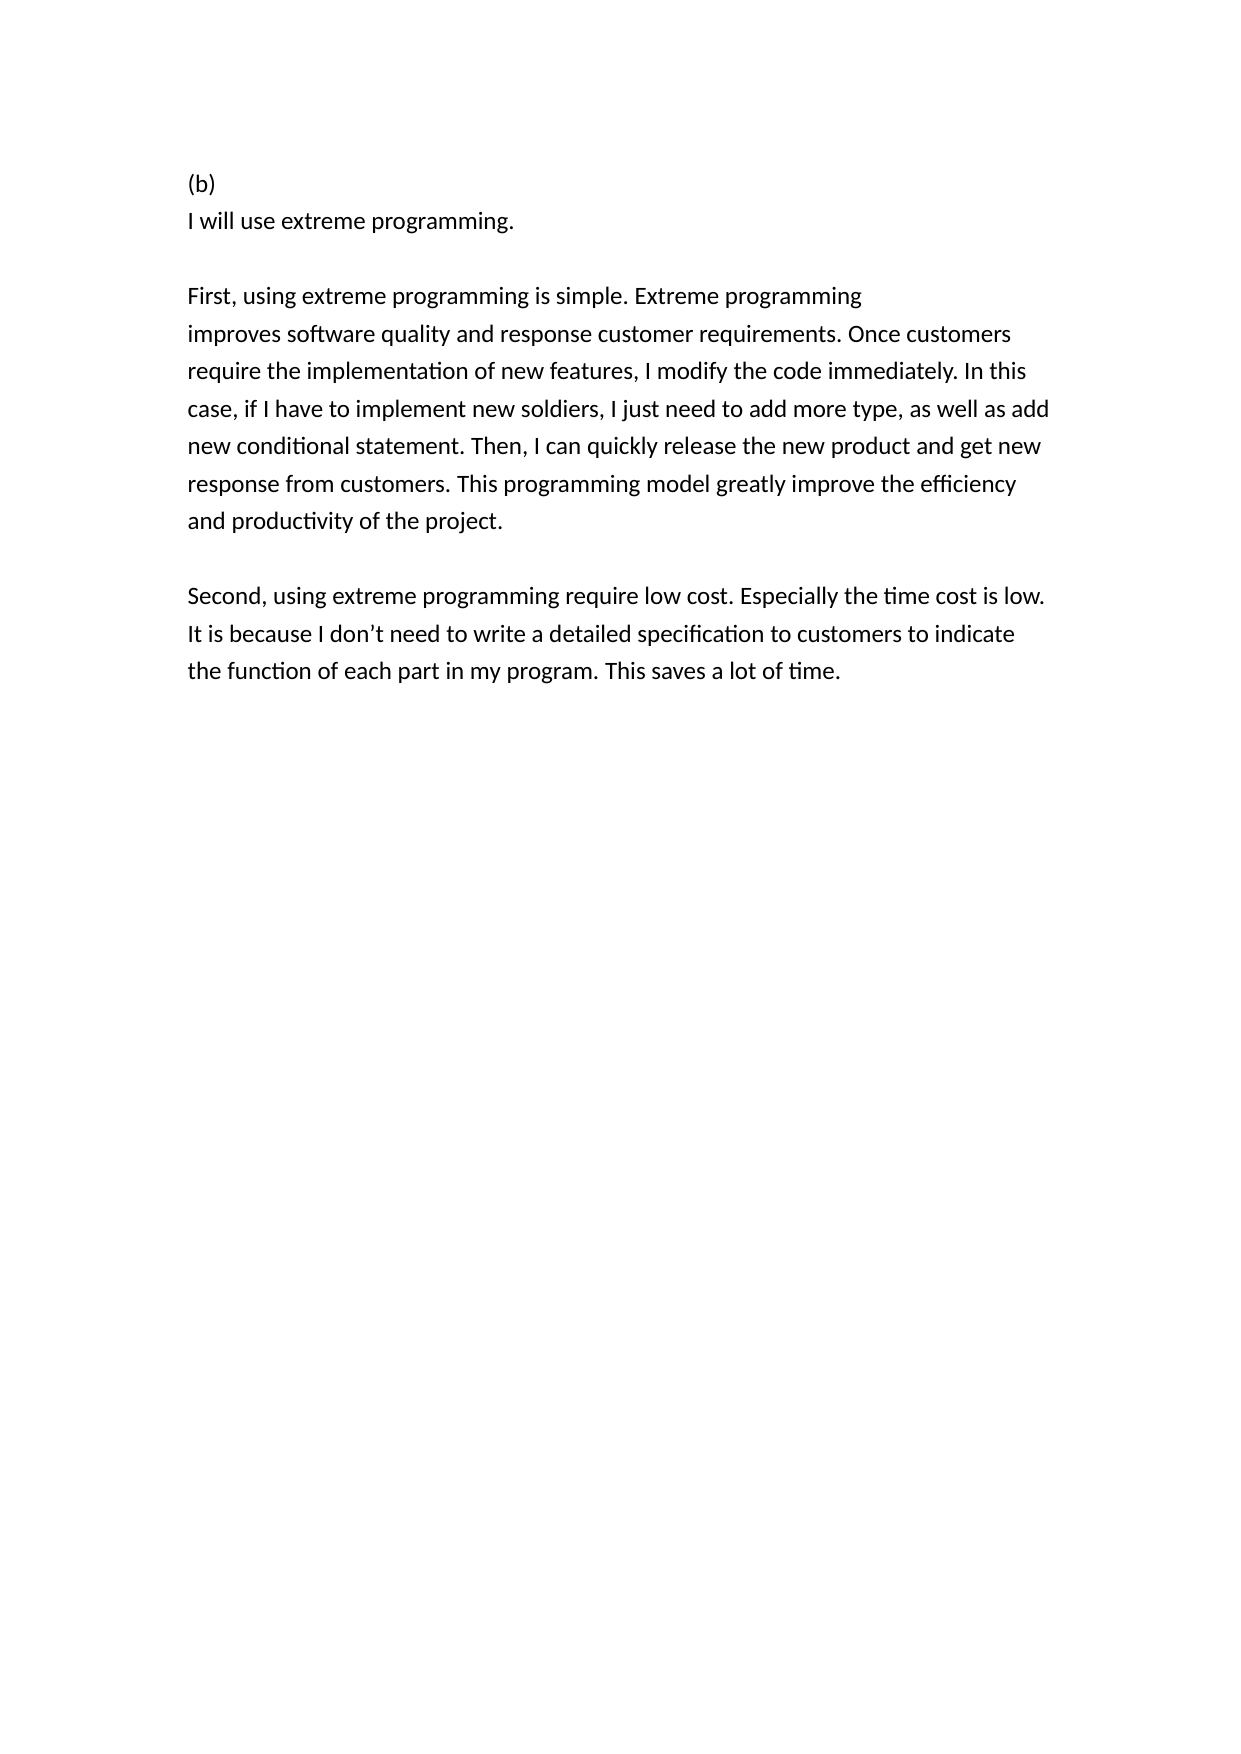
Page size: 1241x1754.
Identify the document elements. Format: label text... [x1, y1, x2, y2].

text First, using extreme programming is simple. Extreme programming improves software quality and response customer requirements. Once customers require the implementation of new features, I modify the code immediately. In this case, if I have to implement new soldiers, I just need to add more type, as well as add new conditional statement. Then, I can quickly release the new product and get new response from customers. This programming model greatly improve the efficiency and productivity of the project. [187, 277, 1053, 539]
text (b) [187, 164, 1053, 202]
text I will use extreme programming. [187, 202, 1053, 239]
text Second, using extreme programming require low cost. Especially the time cost is low. It is because I don’t need to write a detailed specification to customers to indicate the function of each part in my program. This saves a lot of time. [187, 577, 1053, 689]
